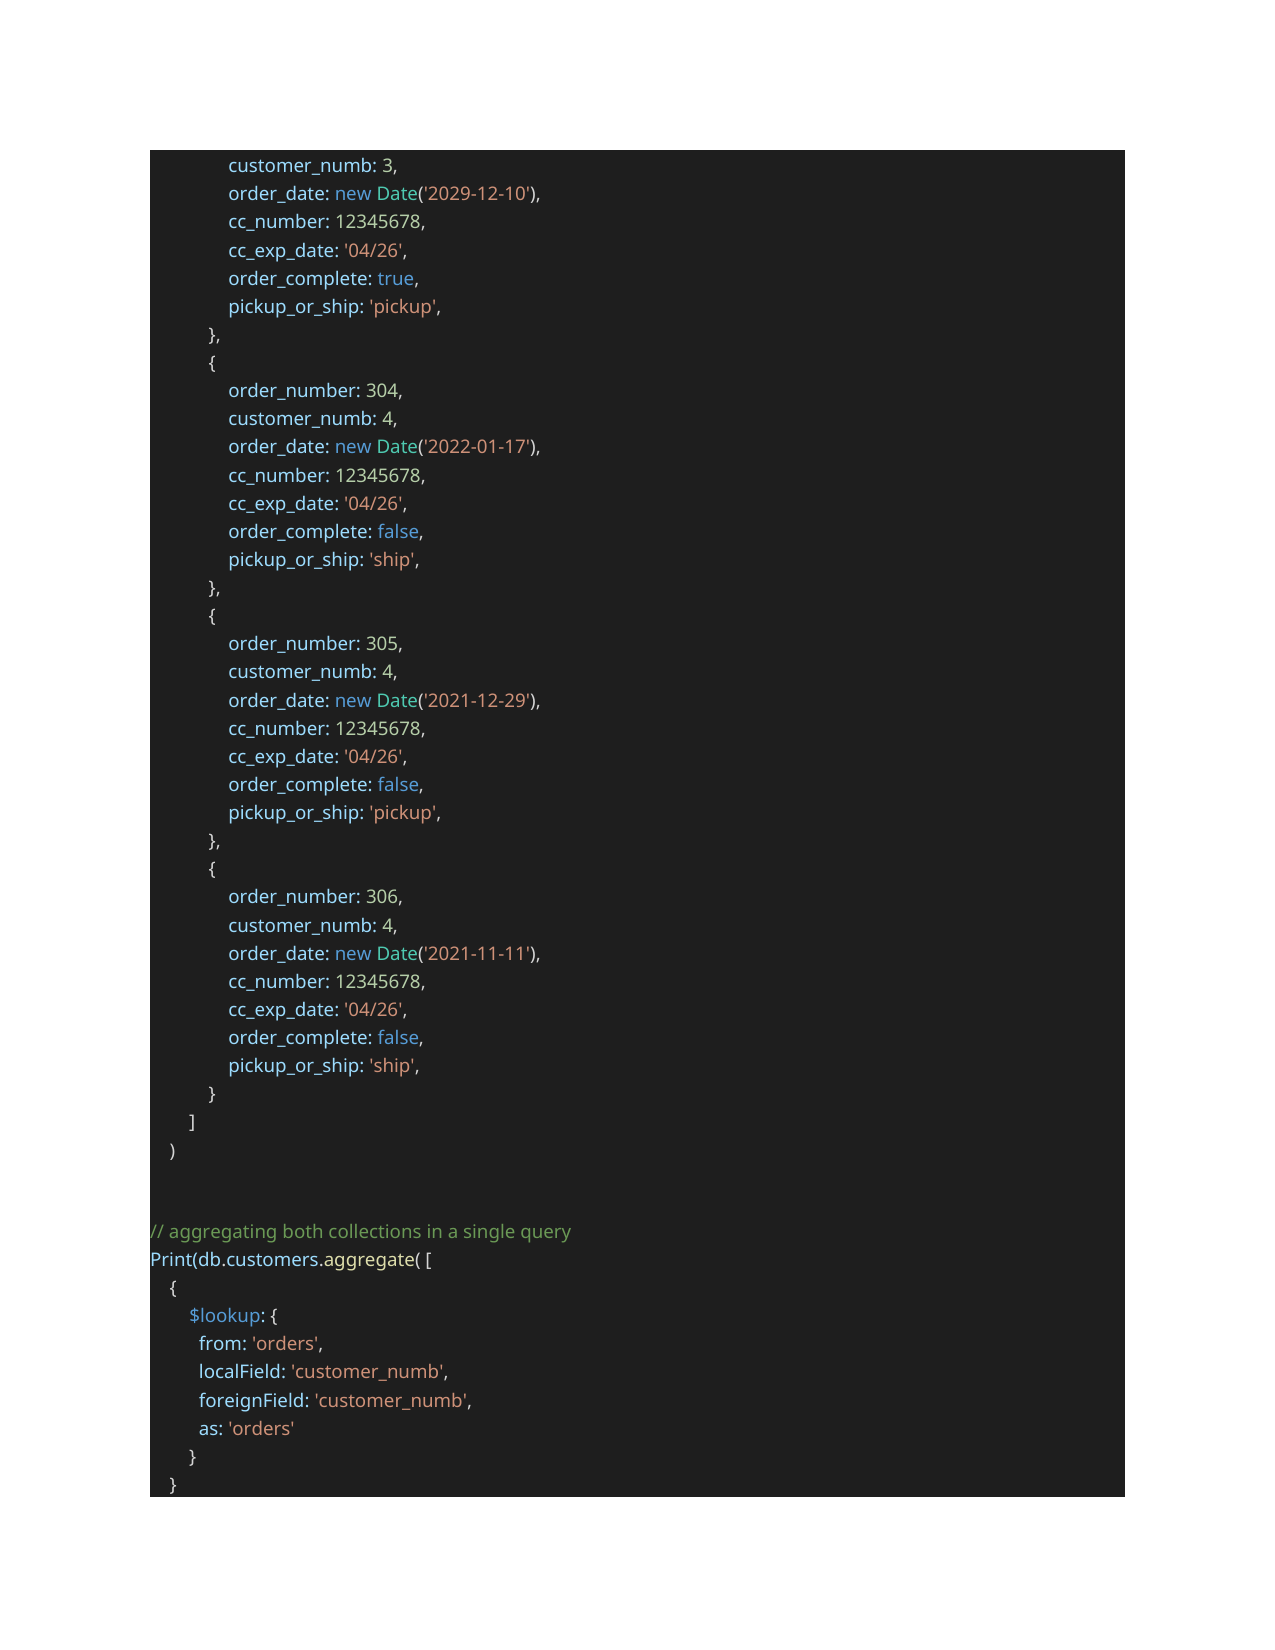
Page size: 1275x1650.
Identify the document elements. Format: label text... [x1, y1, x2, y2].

text order_complete: false, [150, 769, 1125, 797]
text pickup_or_ship: 'ship', [150, 1050, 1125, 1078]
text ) [150, 1134, 1125, 1162]
text order_date: new Date('2021-12-29'), [150, 684, 1125, 712]
text Print(db.customers.aggregate( [ [150, 1244, 1125, 1272]
text order_complete: false, [150, 516, 1125, 544]
text order_number: 304, [150, 375, 1125, 403]
text pickup_or_ship: 'pickup', [150, 797, 1125, 825]
text cc_number: 12345678, [150, 712, 1125, 741]
text order_date: new Date('2022-01-17'), [150, 431, 1125, 459]
text } [150, 1441, 1125, 1469]
text } [150, 1078, 1125, 1106]
text cc_exp_date: '04/26', [150, 487, 1125, 516]
text cc_number: 12345678, [150, 206, 1125, 234]
text }, [150, 572, 1125, 600]
text cc_number: 12345678, [150, 966, 1125, 994]
text order_date: new Date('2021-11-11'), [150, 937, 1125, 966]
text { [150, 600, 1125, 628]
text pickup_or_ship: 'pickup', [150, 291, 1125, 319]
text customer_numb: 3, [150, 150, 1125, 178]
text cc_exp_date: '04/26', [150, 741, 1125, 769]
text ] [150, 1106, 1125, 1134]
text }, [150, 825, 1125, 853]
text from: 'orders', [150, 1328, 1125, 1356]
text { [150, 1272, 1125, 1300]
text cc_number: 12345678, [150, 459, 1125, 487]
text as: 'orders' [150, 1412, 1125, 1441]
text }, [150, 319, 1125, 347]
text { [150, 853, 1125, 881]
text $lookup: { [150, 1300, 1125, 1328]
text order_number: 305, [150, 628, 1125, 656]
text } [150, 1469, 1125, 1497]
text customer_numb: 4, [150, 656, 1125, 684]
text order_complete: true, [150, 262, 1125, 291]
text order_complete: false, [150, 1022, 1125, 1050]
text cc_exp_date: '04/26', [150, 234, 1125, 262]
text { [150, 347, 1125, 375]
text order_date: new Date('2029-12-10'), [150, 178, 1125, 206]
text cc_exp_date: '04/26', [150, 994, 1125, 1022]
text order_number: 306, [150, 881, 1125, 909]
text localField: 'customer_numb', [150, 1356, 1125, 1384]
text customer_numb: 4, [150, 403, 1125, 431]
text pickup_or_ship: 'ship', [150, 544, 1125, 572]
text customer_numb: 4, [150, 909, 1125, 937]
text foreignField: 'customer_numb', [150, 1384, 1125, 1412]
text // aggregating both collections in a single query [150, 1216, 1125, 1244]
